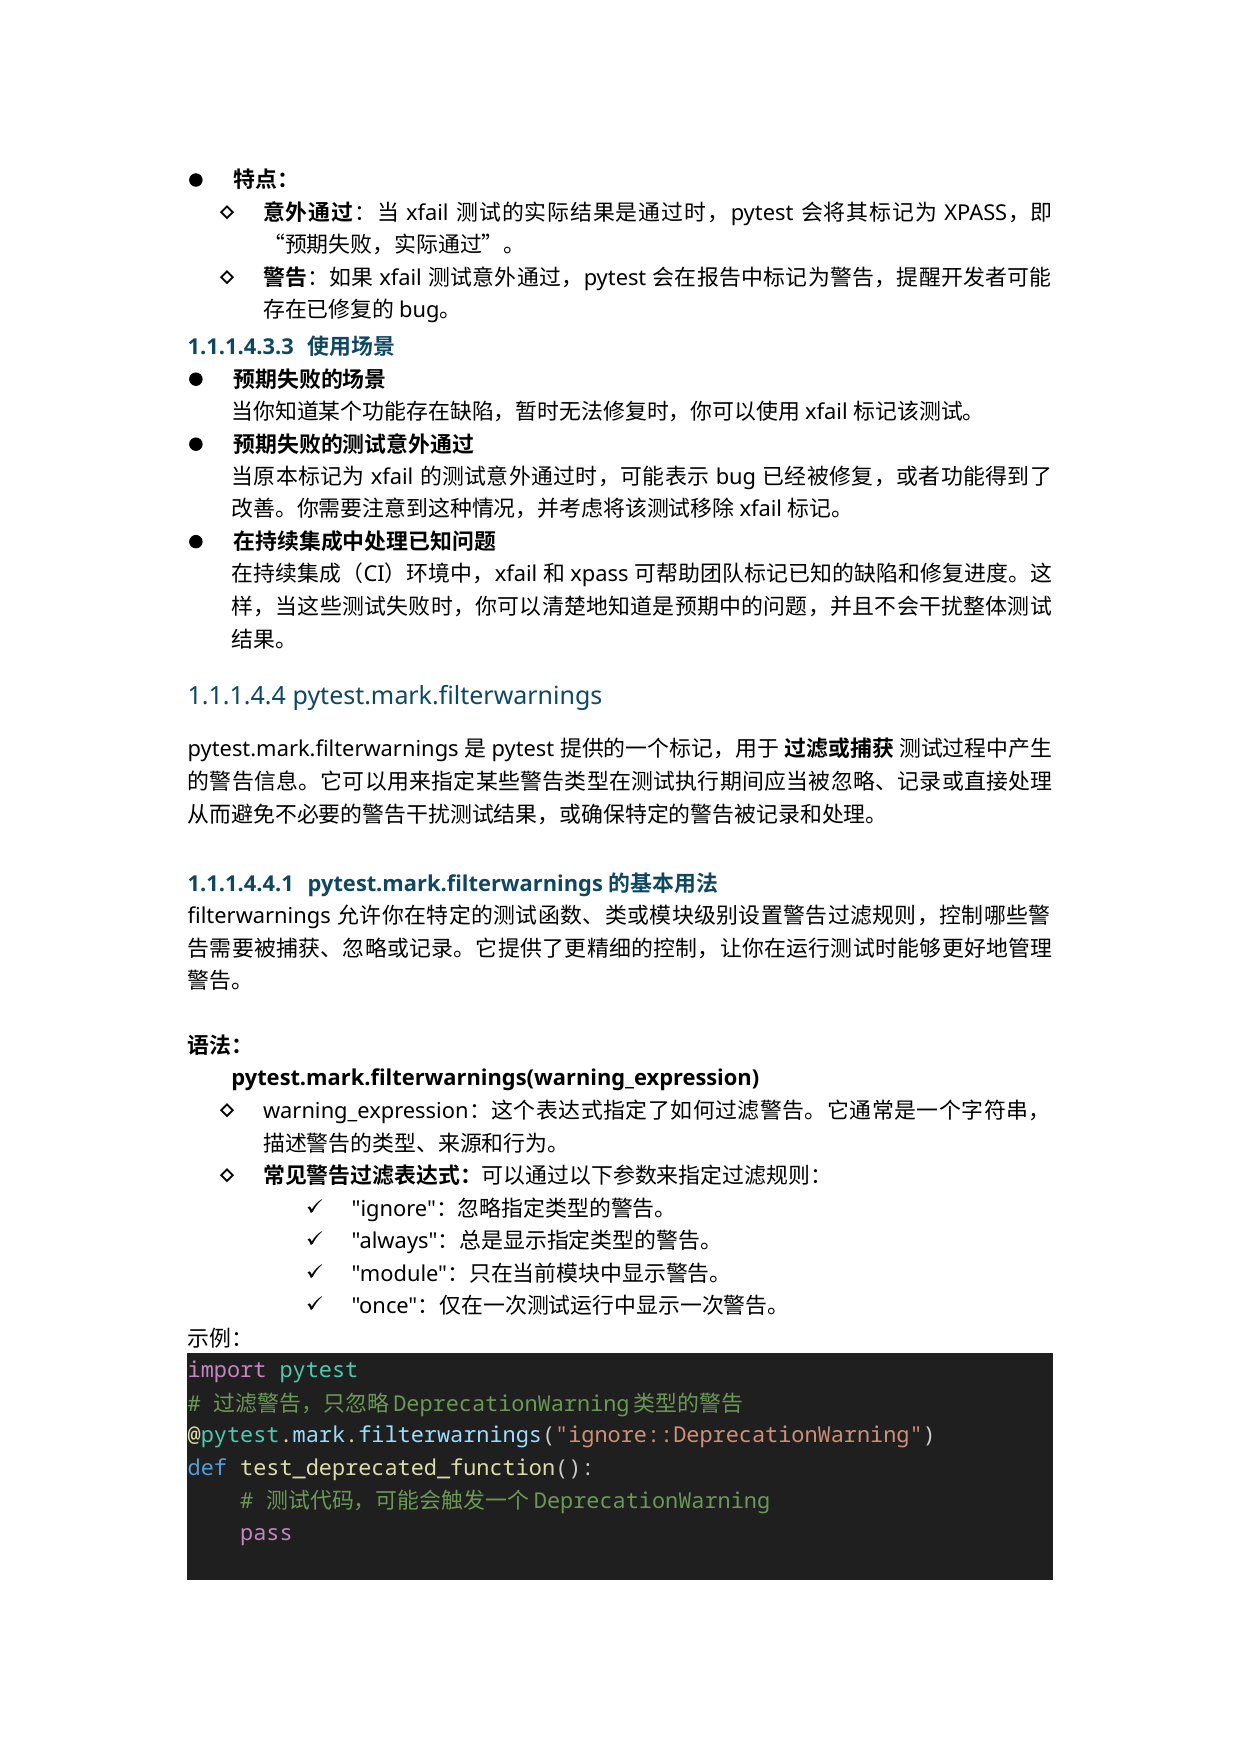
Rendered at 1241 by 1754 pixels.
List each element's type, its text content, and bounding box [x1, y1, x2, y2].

list 在持续集成中处理已知问题 [187, 524, 1053, 556]
text filterwarnings 允许你在特定的测试函数、类或模块级别设置警告过滤规则，控制哪些警告需要被捕获、忽略或记录。它提供了更精细的控制，让你在运行测试时能够更好地管理警告。 [187, 898, 1053, 995]
list 预期失败的场景 [187, 361, 1053, 394]
list 常见警告过滤表达式：可以通过以下参数来指定过滤规则： [217, 1158, 1053, 1190]
text # 测试代码，可能会触发一个 DeprecationWarning [187, 1483, 1053, 1515]
text pytest.mark.filterwarnings 是 pytest 提供的一个标记，用于 过滤或捕获 测试过程中产生的警告信息。它可以用来指定某些警告类型在测试执行期间应当被忽略、记录或直接处理，从而避免不必要的警告干扰测试结果，或确保特定的警告被记录和处理。 [187, 731, 1053, 829]
subtitle 使用场景 [187, 329, 1053, 361]
text import pytest [187, 1353, 1053, 1385]
text 语法： [187, 1028, 1053, 1060]
text 示例： [187, 1320, 1053, 1353]
text 当你知道某个功能存在缺陷，暂时无法修复时，你可以使用 xfail 标记该测试。 [231, 394, 1053, 426]
text @pytest.mark.filterwarnings("ignore::DeprecationWarning") [187, 1418, 1053, 1450]
list "once"：仅在一次测试运行中显示一次警告。 [306, 1288, 1053, 1320]
list "always"：总是显示指定类型的警告。 [306, 1223, 1053, 1255]
text pass [187, 1515, 1053, 1548]
subtitle pytest.mark.filterwarnings 的基本用法 [187, 865, 1053, 898]
text def test_deprecated_function(): [187, 1450, 1053, 1483]
text 当原本标记为 xfail 的测试意外通过时，可能表示 bug 已经被修复，或者功能得到了改善。你需要注意到这种情况，并考虑将该测试移除 xfail 标记。 [231, 459, 1053, 524]
list warning_expression：这个表达式指定了如何过滤警告。它通常是一个字符串，描述警告的类型、来源和行为。 [217, 1093, 1053, 1158]
list 特点： [187, 162, 1053, 194]
text # 过滤警告，只忽略DeprecationWarning类型的警告 [187, 1385, 1053, 1418]
list "module"：只在当前模块中显示警告。 [306, 1255, 1053, 1288]
subtitle pytest.mark.filterwarnings [187, 662, 1053, 727]
list 警告：如果 xfail 测试意外通过，pytest 会在报告中标记为警告，提醒开发者可能存在已修复的 bug。 [217, 259, 1053, 324]
text 在持续集成（CI）环境中，xfail 和 xpass 可帮助团队标记已知的缺陷和修复进度。这样，当这些测试失败时，你可以清楚地知道是预期中的问题，并且不会干扰整体测试结果。 [231, 556, 1053, 654]
text pytest.mark.filterwarnings(warning_expression) [187, 1060, 1053, 1093]
list 意外通过：当 xfail 测试的实际结果是通过时，pytest 会将其标记为 XPASS，即“预期失败，实际通过”。 [217, 194, 1053, 259]
list "ignore"：忽略指定类型的警告。 [306, 1190, 1053, 1223]
list 预期失败的测试意外通过 [187, 426, 1053, 459]
